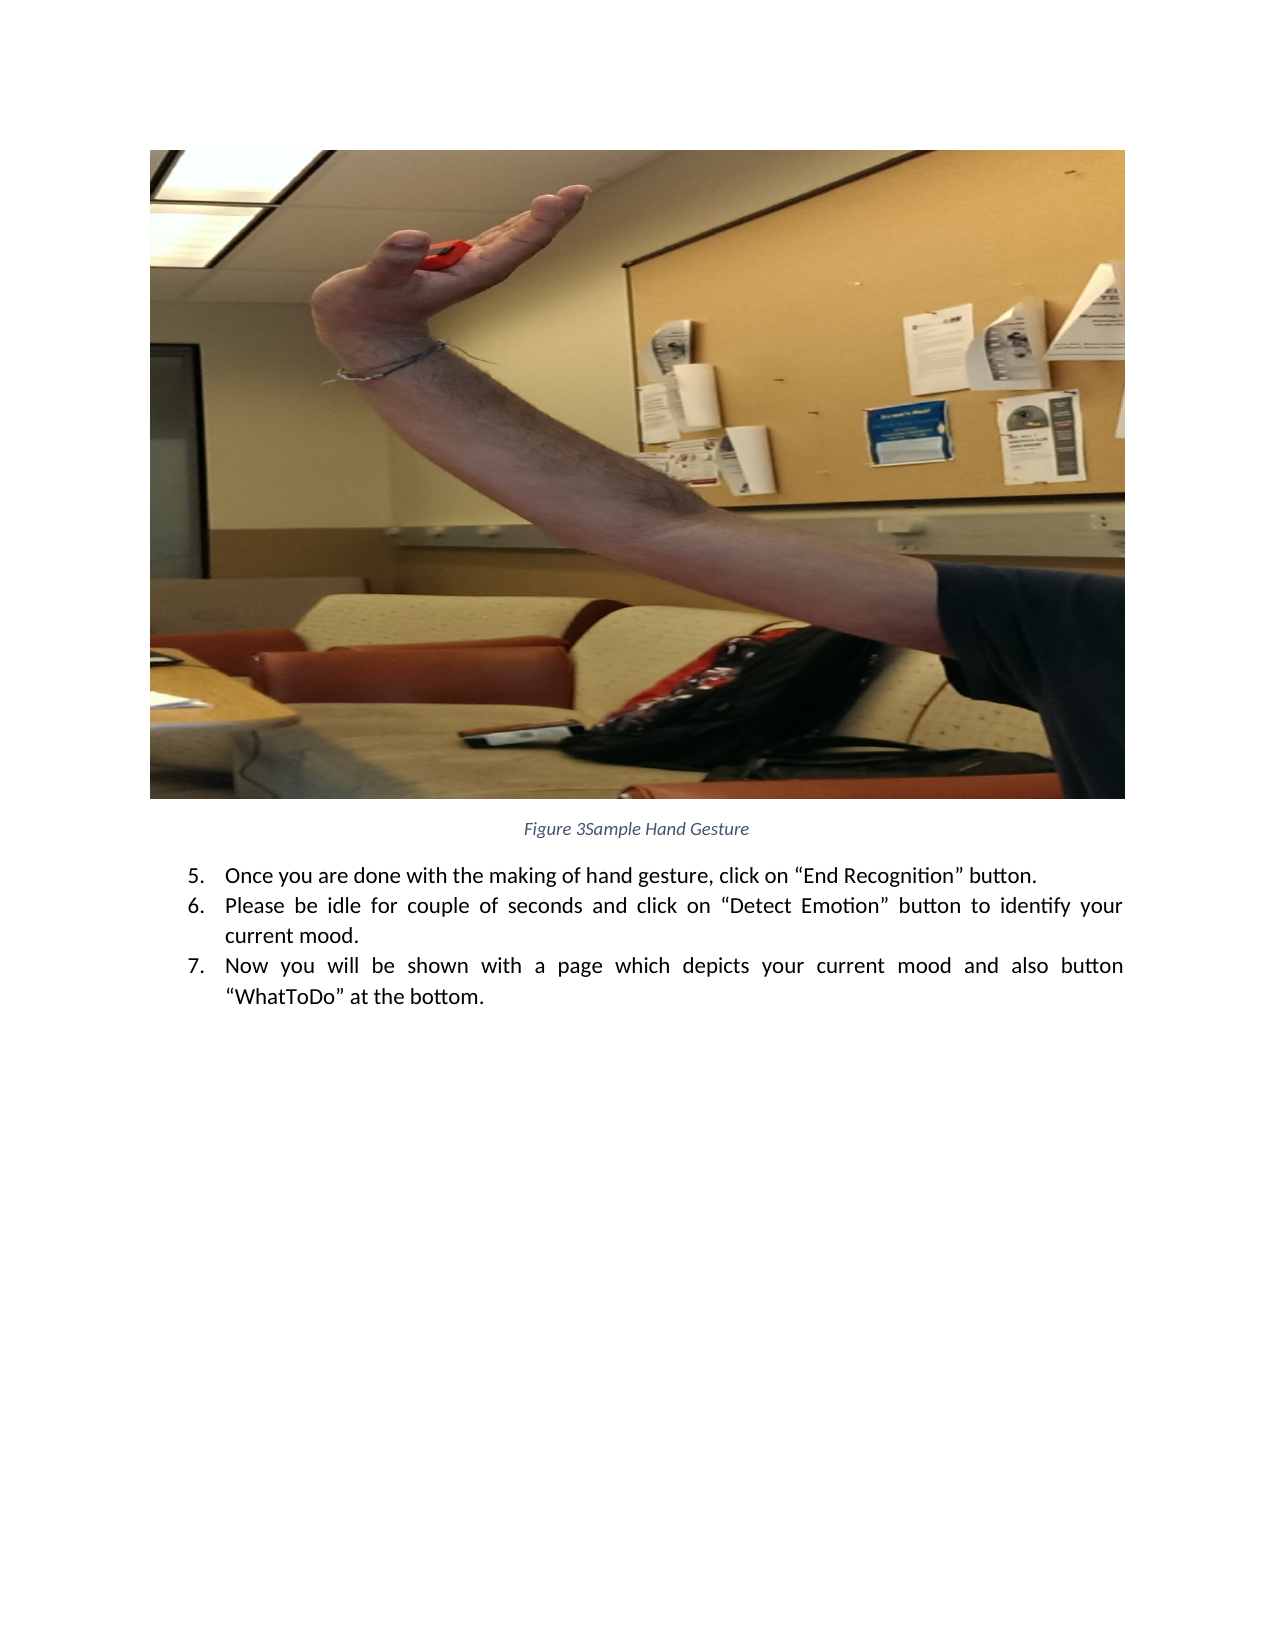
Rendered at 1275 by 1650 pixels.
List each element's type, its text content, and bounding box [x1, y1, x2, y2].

picture [150, 150, 1125, 799]
text Figure 3Sample Hand Gesture [150, 817, 1125, 840]
list Now you will be shown with a page which depicts your current mood and also button “WhatToDo” at the bottom. [187, 952, 1125, 1010]
list Once you are done with the making of hand gesture, click on “End Recognition” button. [187, 861, 1125, 889]
list Please be idle for couple of seconds and click on “Detect Emotion” button to identify your current mood. [187, 891, 1125, 949]
